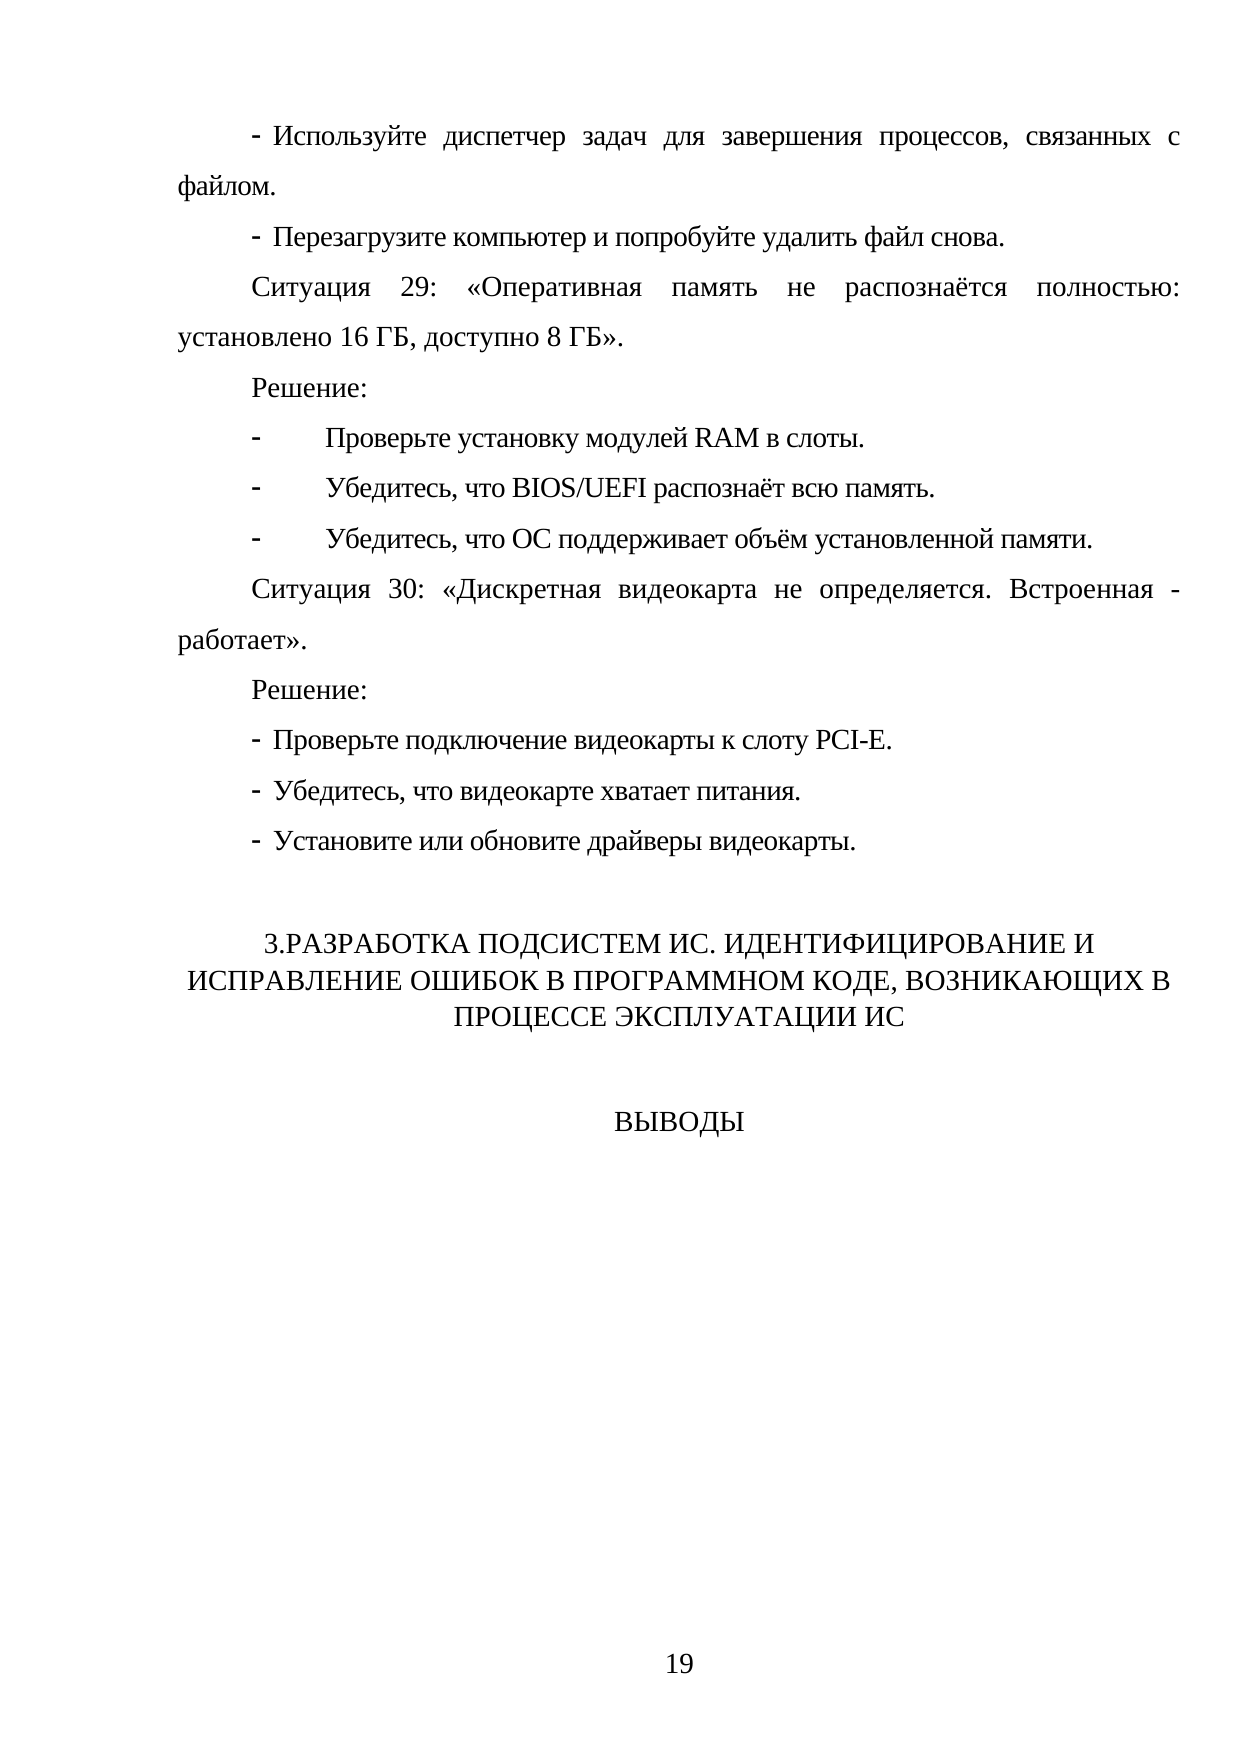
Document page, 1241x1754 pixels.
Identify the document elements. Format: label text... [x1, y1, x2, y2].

list Убедитесь, что ОС поддерживает объём установленной памяти. [177, 521, 1181, 555]
list Проверьте установку модулей RAM в слоты. [177, 420, 1181, 454]
list Используйте диспетчер задач для завершения процессов, связанных с файлом. [177, 118, 1181, 202]
list Установите или обновите драйверы видеокарты. [177, 823, 1181, 857]
list Убедитесь, что BIOS/UEFI распознаёт всю память. [177, 471, 1181, 504]
list Проверьте подключение видеокарты к слоту PCI-E. [177, 722, 1181, 756]
list Решение: [177, 672, 1181, 706]
list Ситуация 29: «Оперативная память не распознаётся полностью: установлено 16 ГБ, доступно 8 ГБ». [177, 269, 1181, 353]
list Ситуация 30: «Дискретная видеокарта не определяется. Встроенная - работает». [177, 571, 1181, 655]
text 3.РАЗРАБОТКА ПОДСИСТЕМ ИС. ИДЕНТИФИЦИРОВАНИЕ И ИСПРАВЛЕНИЕ ОШИБОК В ПРОГРАММНОМ КОДЕ, ВОЗНИКАЮЩИХ В ПРОЦЕССЕ ЭКСПЛУАТАЦИИ ИС [177, 926, 1181, 1032]
text ВЫВОДЫ [177, 1104, 1181, 1138]
list Решение: [177, 370, 1181, 403]
list Перезагрузите компьютер и попробуйте удалить файл снова. [177, 219, 1181, 252]
list Убедитесь, что видеокарте хватает питания. [177, 773, 1181, 806]
